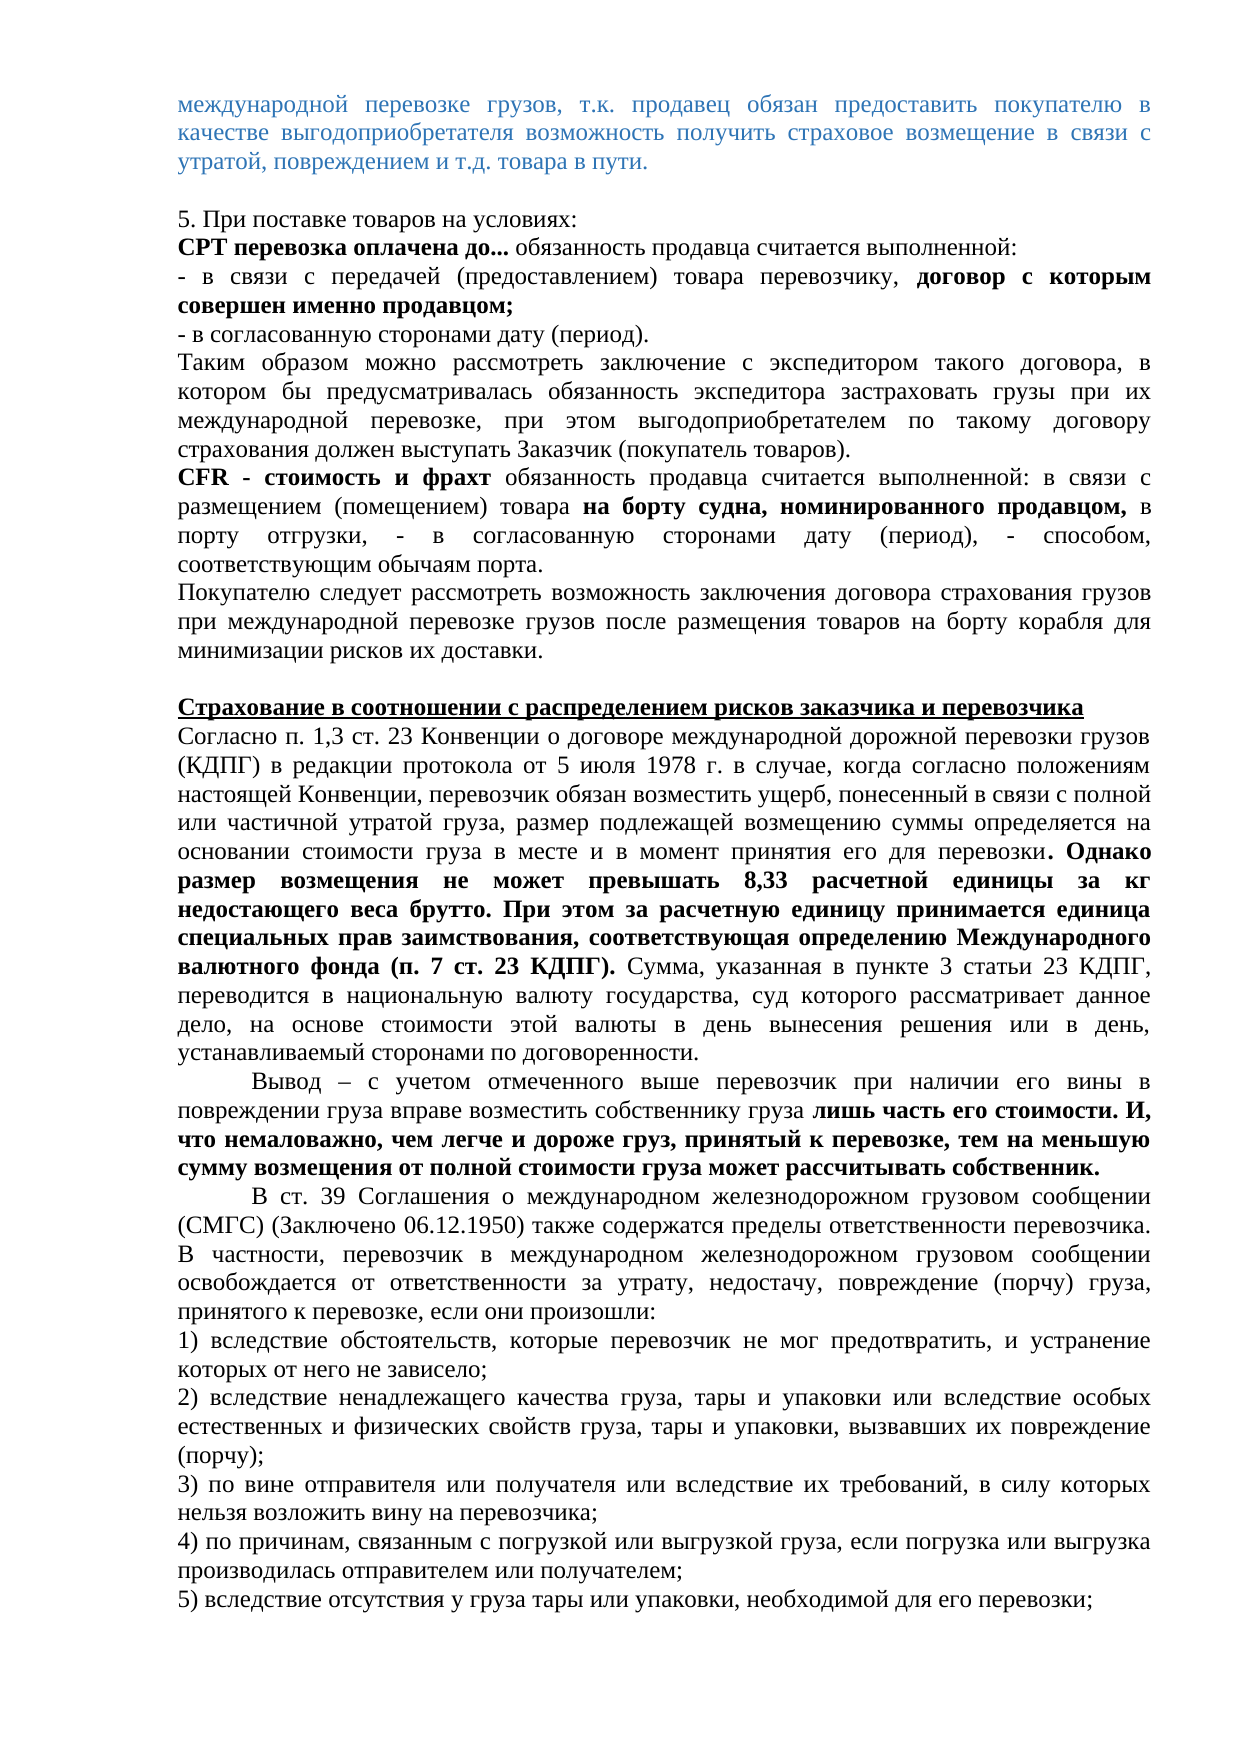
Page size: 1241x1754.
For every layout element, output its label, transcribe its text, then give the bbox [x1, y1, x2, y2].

text В ст. 39 Соглашения о международном железнодорожном грузовом сообщении (СМГС) (Заключено 06.12.1950) также содержатся пределы ответственности перевозчика. В частности, перевозчик в международном железнодорожном грузовом сообщении освобождается от ответственности за утрату, недостачу, повреждение (порчу) груза, принятого к перевозке, если они произошли: [177, 1181, 1152, 1325]
text Согласно п. 1,3 ст. 23 Конвенции о договоре международной дорожной перевозки грузов (КДПГ) в редакции протокола от 5 июля 1978 г. в случае, когда согласно положениям настоящей Конвенции, перевозчик обязан возместить ущерб, понесенный в связи с полной или частичной утратой груза, размер подлежащей возмещению суммы определяется на основании стоимости груза в месте и в момент принятия его для перевозки. Однако размер возмещения не может превышать 8,33 расчетной единицы за кг недостающего веса брутто. При этом за расчетную единицу принимается единица специальных прав заимствования, соответствующая определению Международного валютного фонда (п. 7 ст. 23 КДПГ). Сумма, указанная в пункте 3 статьи 23 КДПГ, переводится в национальную валюту государства, суд которого рассматривает данное дело, на основе стоимости этой валюты в день вынесения решения или в день, устанавливаемый сторонами по договоренности. [177, 721, 1152, 1066]
text 2) вследствие ненадлежащего качества груза, тары и упаковки или вследствие особых естественных и физических свойств груза, тары и упаковки, вызвавших их повреждение (порчу); [177, 1382, 1152, 1469]
text 3) по вине отправителя или получателя или вследствие их требований, в силу которых нельзя возложить вину на перевозчика; [177, 1469, 1152, 1526]
text 1) вследствие обстоятельств, которые перевозчик не мог предотвратить, и устранение которых от него не зависело; [177, 1325, 1152, 1382]
text 4) по причинам, связанным с погрузкой или выгрузкой груза, если погрузка или выгрузка производилась отправителем или получателем; [177, 1526, 1152, 1584]
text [177, 89, 1152, 175]
text Страхование в соотношении с распределением рисков заказчика и перевозчика [177, 692, 1152, 721]
text Покупателю следует рассмотреть возможность заключения договора страхования грузов при международной перевозке грузов после размещения товаров на борту корабля для минимизации рисков их доставки. [177, 577, 1152, 664]
text CPT перевозка оплачена до... обязанность продавца считается выполненной: [177, 232, 1152, 261]
text Вывод – с учетом отмеченного выше перевозчик при наличии его вины в повреждении груза вправе возместить собственнику груза лишь часть его стоимости. И, что немаловажно, чем легче и дороже груз, принятый к перевозке, тем на меньшую сумму возмещения от полной стоимости груза может рассчитывать собственник. [177, 1066, 1152, 1181]
text - в связи с передачей (предоставлением) товара перевозчику, договор с которым совершен именно продавцом; [177, 261, 1152, 319]
text Таким образом можно рассмотреть заключение с экспедитором такого договора, в котором бы предусматривалась обязанность экспедитора застраховать грузы при их международной перевозке, при этом выгодоприобретателем по такому договору страхования должен выступать Заказчик (покупатель товаров). [177, 347, 1152, 462]
text CFR - стоимость и фрахт обязанность продавца считается выполненной: в связи с размещением (помещением) товара на борту судна, номинированного продавцом, в порту отгрузки, - в согласованную сторонами дату (период), - способом, соответствующим обычаям порта. [177, 462, 1152, 577]
text 5) вследствие отсутствия у груза тары или упаковки, необходимой для его перевозки; [177, 1584, 1152, 1612]
text 5. При поставке товаров на условиях: [177, 204, 1152, 232]
text - в согласованную сторонами дату (период). [177, 319, 1152, 347]
